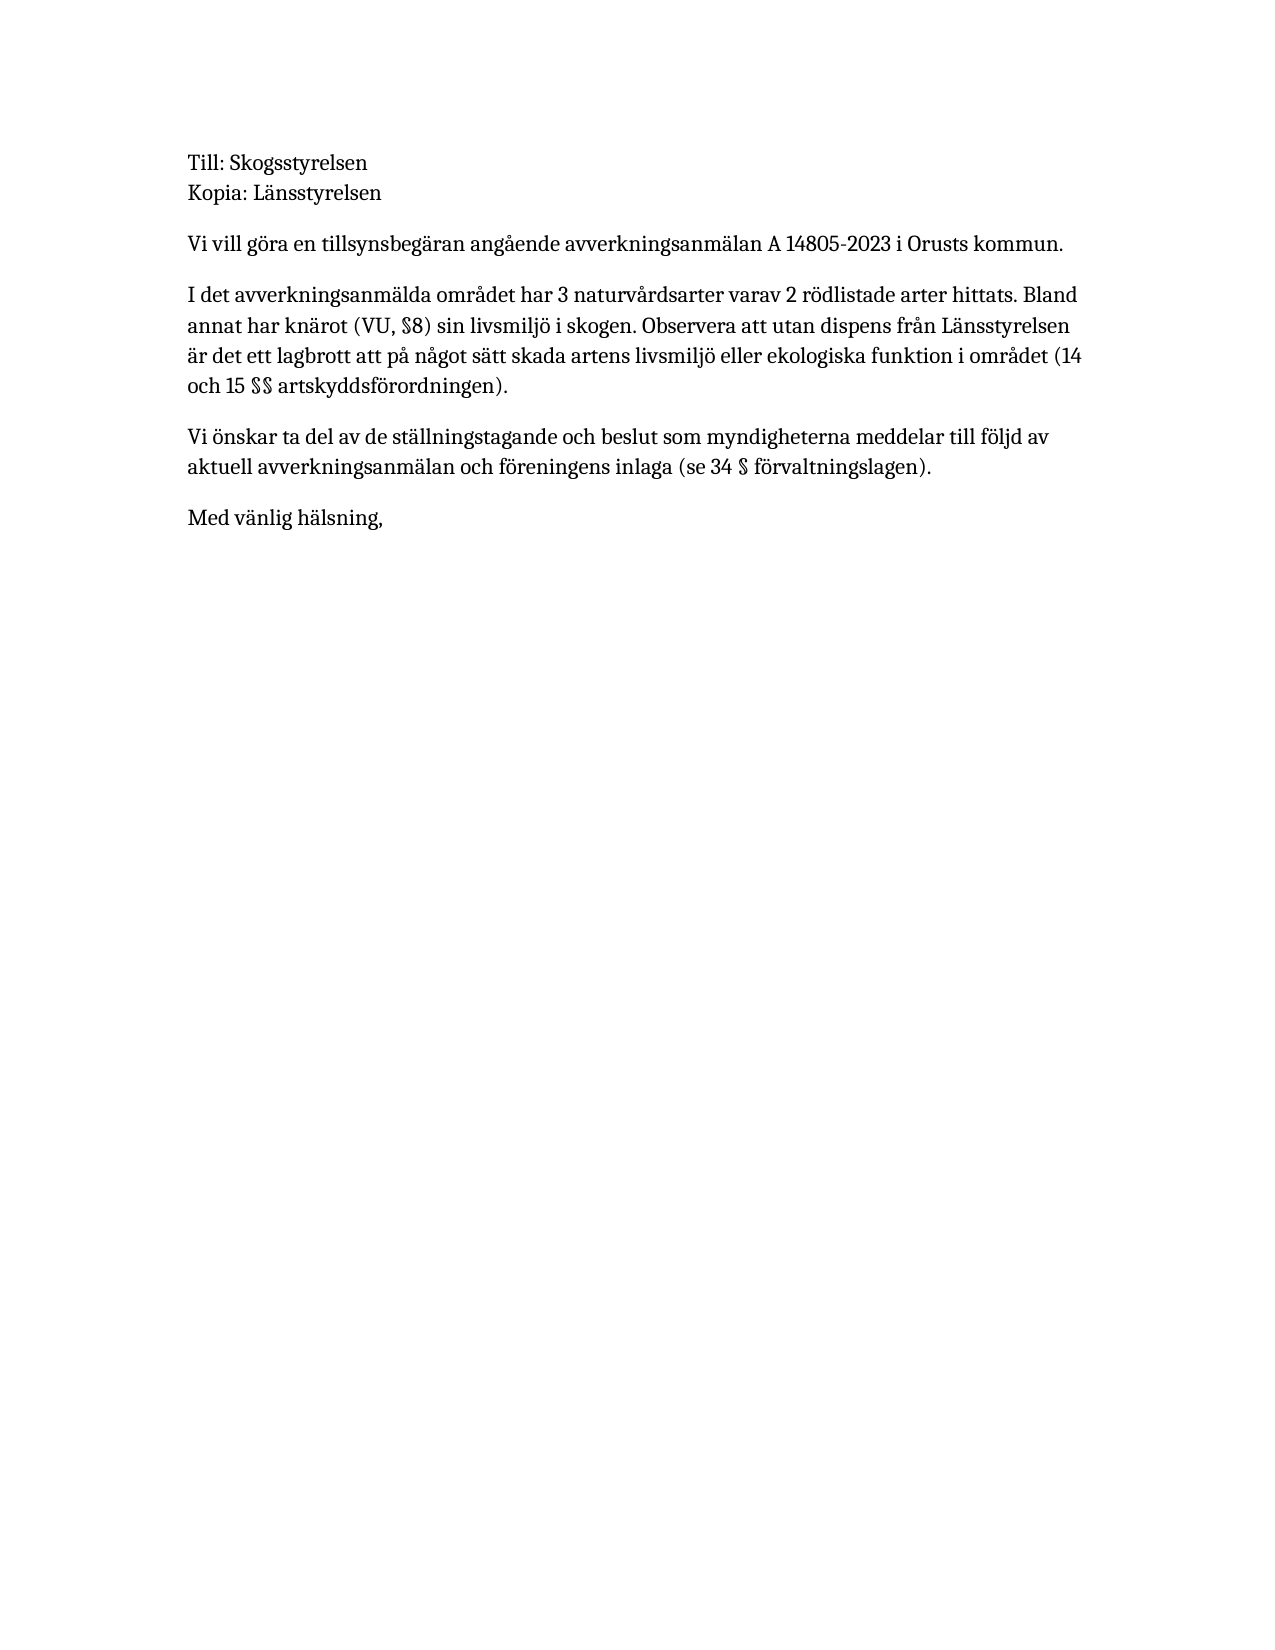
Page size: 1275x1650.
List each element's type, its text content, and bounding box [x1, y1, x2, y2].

text Vi önskar ta del av de ställningstagande och beslut som myndigheterna meddelar till följd av aktuell avverkningsanmälan och föreningens inlaga (se 34 § förvaltningslagen). [187, 424, 1087, 481]
text Till: Skogsstyrelsen Kopia: Länsstyrelsen [187, 150, 1087, 207]
text Med vänlig hälsning, [187, 505, 1087, 562]
text Vi vill göra en tillsynsbegäran angående avverkningsanmälan A 14805-2023 i Orusts kommun. [187, 231, 1087, 258]
text I det avverkningsanmälda området har 3 naturvårdsarter varav 2 rödlistade arter hittats. Bland annat har knärot (VU, §8) sin livsmiljö i skogen. Observera att utan dispens från Länsstyrelsen är det ett lagbrott att på något sätt skada artens livsmiljö eller ekologiska funktion i området (14 och 15 §§ artskyddsförordningen). [187, 282, 1087, 399]
